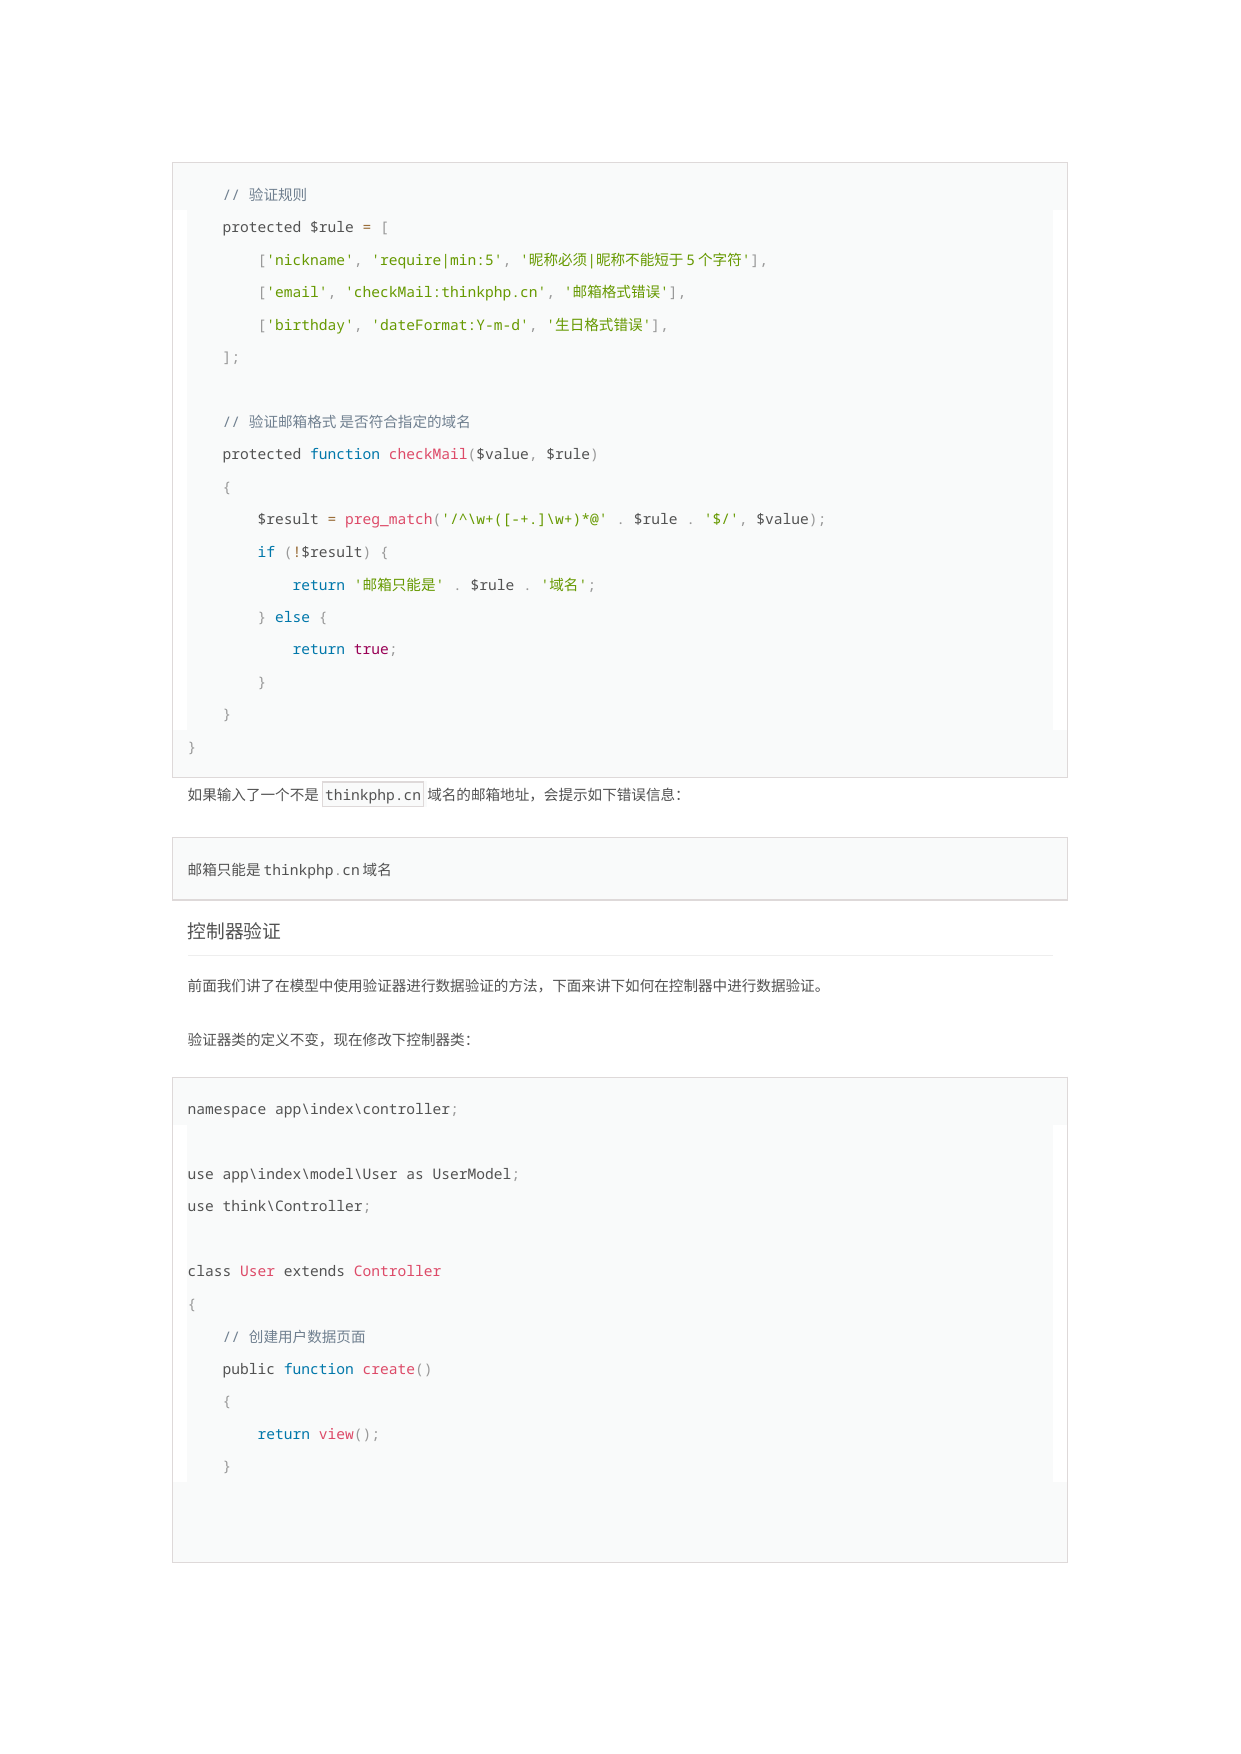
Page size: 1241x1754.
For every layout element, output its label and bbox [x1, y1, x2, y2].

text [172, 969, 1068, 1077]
picture [302, 1431, 309, 1439]
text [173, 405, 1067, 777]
picture [372, 451, 379, 459]
picture [302, 1366, 309, 1374]
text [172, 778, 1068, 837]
picture [337, 646, 344, 654]
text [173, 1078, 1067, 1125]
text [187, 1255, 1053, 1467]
picture [337, 582, 344, 590]
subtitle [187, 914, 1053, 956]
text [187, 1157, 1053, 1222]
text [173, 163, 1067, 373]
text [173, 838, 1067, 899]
